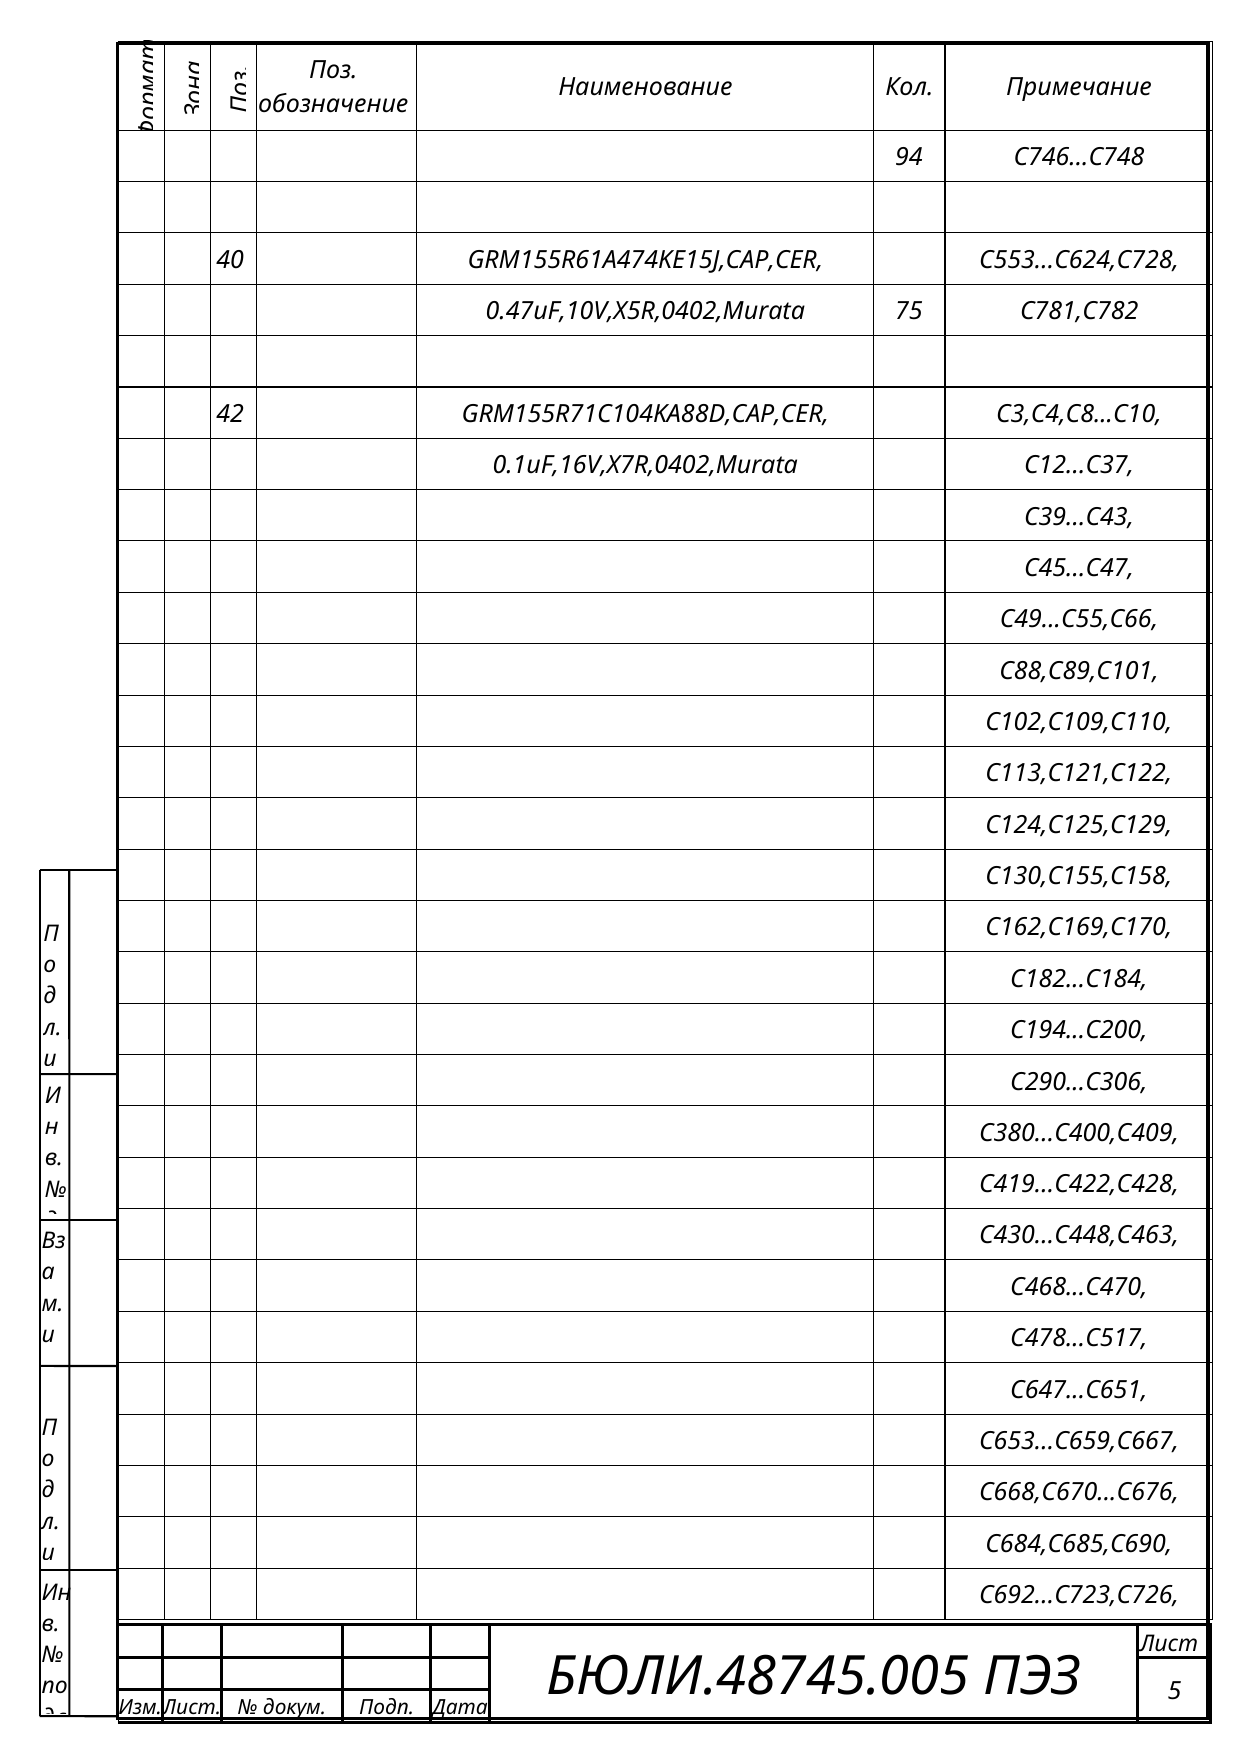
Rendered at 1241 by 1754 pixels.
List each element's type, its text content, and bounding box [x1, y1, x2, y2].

table_cell [417, 1004, 873, 1054]
table_cell [257, 1415, 416, 1465]
table_cell [417, 1158, 873, 1208]
table_cell [119, 696, 164, 746]
table_cell C553...C624,C728, [946, 233, 1212, 284]
table_cell [257, 490, 416, 540]
table_cell [257, 1312, 416, 1362]
table_cell [119, 1517, 164, 1567]
table_cell 40 [211, 233, 256, 284]
table_cell [211, 1260, 256, 1311]
table_cell [874, 388, 944, 438]
table_cell [165, 1158, 210, 1208]
table_cell [257, 233, 416, 284]
table_cell [417, 1260, 873, 1311]
table_cell [211, 1312, 256, 1362]
table_cell [165, 798, 210, 848]
table_cell C39...C43, [946, 490, 1212, 540]
table_cell [211, 850, 256, 900]
table_cell [165, 1312, 210, 1362]
table_cell C692...C723,C726, [946, 1569, 1212, 1619]
table_cell [874, 490, 944, 540]
table_cell [874, 1106, 944, 1157]
table_cell [119, 593, 164, 643]
table_cell [211, 1569, 256, 1619]
table_cell [257, 1004, 416, 1054]
table_cell [211, 1055, 256, 1105]
table_cell [946, 182, 1212, 232]
table_cell [165, 541, 210, 592]
table_cell C468...C470, [946, 1260, 1212, 1311]
table_cell [211, 644, 256, 694]
table_cell [165, 233, 210, 284]
table_cell [211, 901, 256, 951]
table_cell [119, 850, 164, 900]
table_cell [165, 644, 210, 694]
table_cell [417, 747, 873, 797]
table_cell [119, 336, 164, 386]
table_cell [119, 1209, 164, 1259]
table_cell C88,C89,C101, [946, 644, 1212, 694]
table_cell [257, 1158, 416, 1208]
table_cell C647...C651, [946, 1363, 1212, 1413]
table_header Формат [119, 42, 164, 129]
table_cell [257, 1055, 416, 1105]
table_cell [874, 1363, 944, 1413]
table_cell [417, 490, 873, 540]
table_cell [119, 1055, 164, 1105]
table_cell C3,C4,C8...C10, [946, 388, 1212, 438]
table_cell [119, 1363, 164, 1413]
table_cell [257, 850, 416, 900]
table_cell [211, 490, 256, 540]
table_cell [417, 1569, 873, 1619]
table_cell [874, 1055, 944, 1105]
table_cell [165, 747, 210, 797]
table_cell [874, 1517, 944, 1567]
table_cell [119, 388, 164, 438]
table_cell 75 [874, 285, 944, 335]
table_cell C290...C306, [946, 1055, 1212, 1105]
table_cell [119, 901, 164, 951]
table_cell [417, 696, 873, 746]
table_cell [417, 593, 873, 643]
table_cell [165, 1004, 210, 1054]
table_cell [165, 439, 210, 489]
table_cell C162,C169,C170, [946, 901, 1212, 951]
table_cell [417, 1106, 873, 1157]
table_cell [417, 1363, 873, 1413]
table_cell GRM155R71C104KA88D,CAP,CER, [417, 388, 873, 438]
table_cell [417, 182, 873, 232]
table_cell [946, 336, 1212, 386]
table_cell [417, 1312, 873, 1362]
table_cell [119, 1312, 164, 1362]
table_cell [165, 1055, 210, 1105]
table_cell [119, 1466, 164, 1516]
table_cell [874, 1158, 944, 1208]
table_cell [165, 336, 210, 386]
table_cell 42 [211, 388, 256, 438]
table_header Наименование [417, 42, 873, 129]
table_cell C781,C782 [946, 285, 1212, 335]
table_cell [874, 1312, 944, 1362]
table_cell [165, 131, 210, 181]
table_cell [211, 182, 256, 232]
table_cell C684,C685,C690, [946, 1517, 1212, 1567]
table_cell [874, 850, 944, 900]
table_cell [257, 439, 416, 489]
table_header Зона [165, 42, 210, 129]
table_cell [211, 131, 256, 181]
table_cell [257, 182, 416, 232]
table_cell [211, 696, 256, 746]
table_cell [211, 541, 256, 592]
table_cell [211, 798, 256, 848]
table_cell [119, 285, 164, 335]
table_cell [119, 644, 164, 694]
table_cell [211, 1466, 256, 1516]
table_cell C430...C448,C463, [946, 1209, 1212, 1259]
table_cell [119, 131, 164, 181]
table_cell [119, 747, 164, 797]
table_cell [211, 439, 256, 489]
table_cell [417, 644, 873, 694]
table_cell [257, 1260, 416, 1311]
table_cell C49...C55,C66, [946, 593, 1212, 643]
table_cell [417, 1517, 873, 1567]
table_cell [257, 541, 416, 592]
table_cell [417, 541, 873, 592]
table_cell 94 [874, 131, 944, 181]
table_cell [874, 1260, 944, 1311]
table_cell [211, 1415, 256, 1465]
table_cell [417, 901, 873, 951]
table_cell [119, 541, 164, 592]
table_cell [257, 1569, 416, 1619]
table_cell [257, 1363, 416, 1413]
table_cell [165, 1569, 210, 1619]
table_cell C668,C670...C676, [946, 1466, 1212, 1516]
table_cell [211, 952, 256, 1003]
table_cell [874, 336, 944, 386]
table_cell [257, 1466, 416, 1516]
table_cell C380...C400,C409, [946, 1106, 1212, 1157]
table_cell C130,C155,C158, [946, 850, 1212, 900]
table_cell [119, 1415, 164, 1465]
table_cell [874, 952, 944, 1003]
table_cell [874, 1004, 944, 1054]
table_cell [257, 1517, 416, 1567]
table_cell [211, 747, 256, 797]
table_cell [165, 850, 210, 900]
table_cell [119, 1004, 164, 1054]
table_cell [165, 388, 210, 438]
table_cell [257, 336, 416, 386]
table_cell [874, 182, 944, 232]
table_cell [165, 1466, 210, 1516]
table_cell [417, 1055, 873, 1105]
table_cell [874, 1466, 944, 1516]
table_cell [257, 747, 416, 797]
table_cell [119, 1260, 164, 1311]
table_cell [119, 233, 164, 284]
table_cell [257, 388, 416, 438]
table_cell [119, 182, 164, 232]
table_cell [165, 901, 210, 951]
table_header Поз. [211, 42, 256, 129]
table_cell 0.47uF,10V,X5R,0402,Murata [417, 285, 873, 335]
table_cell [874, 901, 944, 951]
table_cell [211, 1106, 256, 1157]
table_cell [874, 1209, 944, 1259]
table_cell [119, 490, 164, 540]
table_cell [417, 336, 873, 386]
table_cell [874, 644, 944, 694]
table_cell C12...C37, [946, 439, 1212, 489]
table_cell [211, 336, 256, 386]
table_cell [874, 541, 944, 592]
table_cell [119, 1569, 164, 1619]
table_cell C419...C422,C428, [946, 1158, 1212, 1208]
table_cell [119, 798, 164, 848]
table_cell [211, 1158, 256, 1208]
table_cell [417, 1466, 873, 1516]
table_cell C194...C200, [946, 1004, 1212, 1054]
table_cell 0.1uF,16V,X7R,0402,Murata [417, 439, 873, 489]
table_cell [257, 593, 416, 643]
table_cell [417, 850, 873, 900]
table_cell [165, 1106, 210, 1157]
table_cell [165, 182, 210, 232]
table_cell [165, 285, 210, 335]
table_cell [165, 1260, 210, 1311]
table_cell [165, 1517, 210, 1567]
table_cell C653...C659,C667, [946, 1415, 1212, 1465]
table_cell [417, 1209, 873, 1259]
table_header Примечание [946, 42, 1212, 129]
table_cell [119, 439, 164, 489]
table_cell [165, 1415, 210, 1465]
table_cell [257, 952, 416, 1003]
table_cell [257, 644, 416, 694]
table_cell [257, 696, 416, 746]
table_cell [211, 593, 256, 643]
table_cell [119, 1106, 164, 1157]
table_cell [257, 1209, 416, 1259]
table_header Кол. [874, 42, 944, 129]
table_cell [874, 233, 944, 284]
table_header Поз. обозначение [257, 42, 416, 129]
table_cell [165, 1363, 210, 1413]
table_cell C124,C125,C129, [946, 798, 1212, 848]
table_cell [257, 798, 416, 848]
table_cell [874, 593, 944, 643]
table_cell [874, 1569, 944, 1619]
table_cell [165, 952, 210, 1003]
table_cell [417, 131, 873, 181]
table_cell C113,C121,C122, [946, 747, 1212, 797]
table_cell [874, 439, 944, 489]
table_cell GRM155R61A474KE15J,CAP,CER, [417, 233, 873, 284]
table_cell [165, 593, 210, 643]
table_cell [165, 490, 210, 540]
table_cell [119, 952, 164, 1003]
table_cell C746...C748 [946, 131, 1212, 181]
table_cell [211, 1004, 256, 1054]
table_cell C45...C47, [946, 541, 1212, 592]
table_cell [417, 952, 873, 1003]
table_cell [874, 747, 944, 797]
table_cell [119, 1158, 164, 1208]
table_cell [417, 1415, 873, 1465]
table_cell [257, 1106, 416, 1157]
table_cell [211, 1363, 256, 1413]
table_cell C102,C109,C110, [946, 696, 1212, 746]
table_cell [211, 1209, 256, 1259]
table_cell [257, 131, 416, 181]
table_cell C478...C517, [946, 1312, 1212, 1362]
table_cell [417, 798, 873, 848]
table_cell [211, 285, 256, 335]
table_cell [874, 696, 944, 746]
table_cell [874, 798, 944, 848]
table_cell [874, 1415, 944, 1465]
table_cell [165, 696, 210, 746]
table_cell [257, 901, 416, 951]
table_cell [257, 285, 416, 335]
table_cell [211, 1517, 256, 1567]
table_cell C182...C184, [946, 952, 1212, 1003]
table_cell [165, 1209, 210, 1259]
